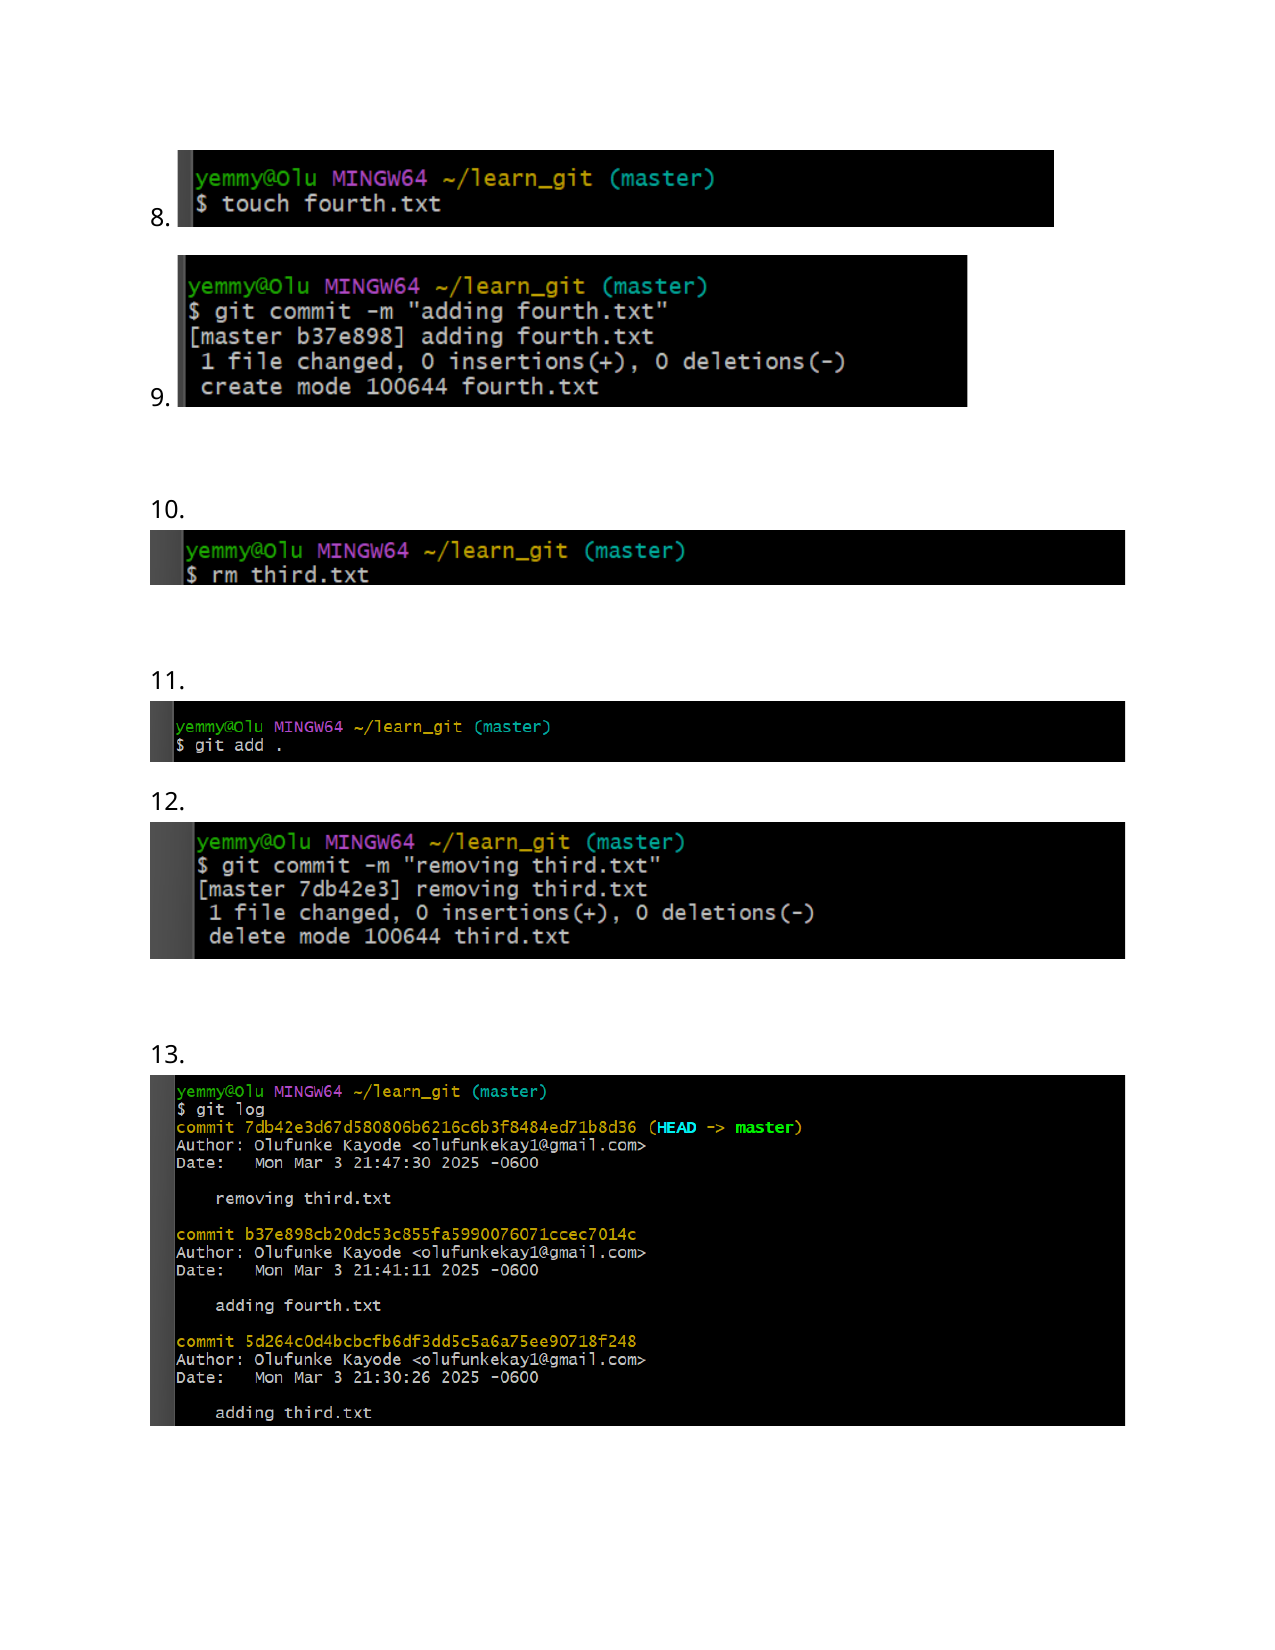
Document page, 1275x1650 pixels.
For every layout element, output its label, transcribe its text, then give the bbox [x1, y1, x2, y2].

text 12. [150, 784, 1125, 822]
picture [150, 1075, 1125, 1426]
picture [150, 701, 1125, 762]
text 13. [150, 1037, 1125, 1075]
text 10. [150, 491, 1125, 530]
picture [150, 822, 1125, 959]
text 11. [150, 662, 1125, 701]
picture [177, 255, 968, 407]
picture [150, 530, 1125, 585]
picture [177, 150, 1054, 227]
